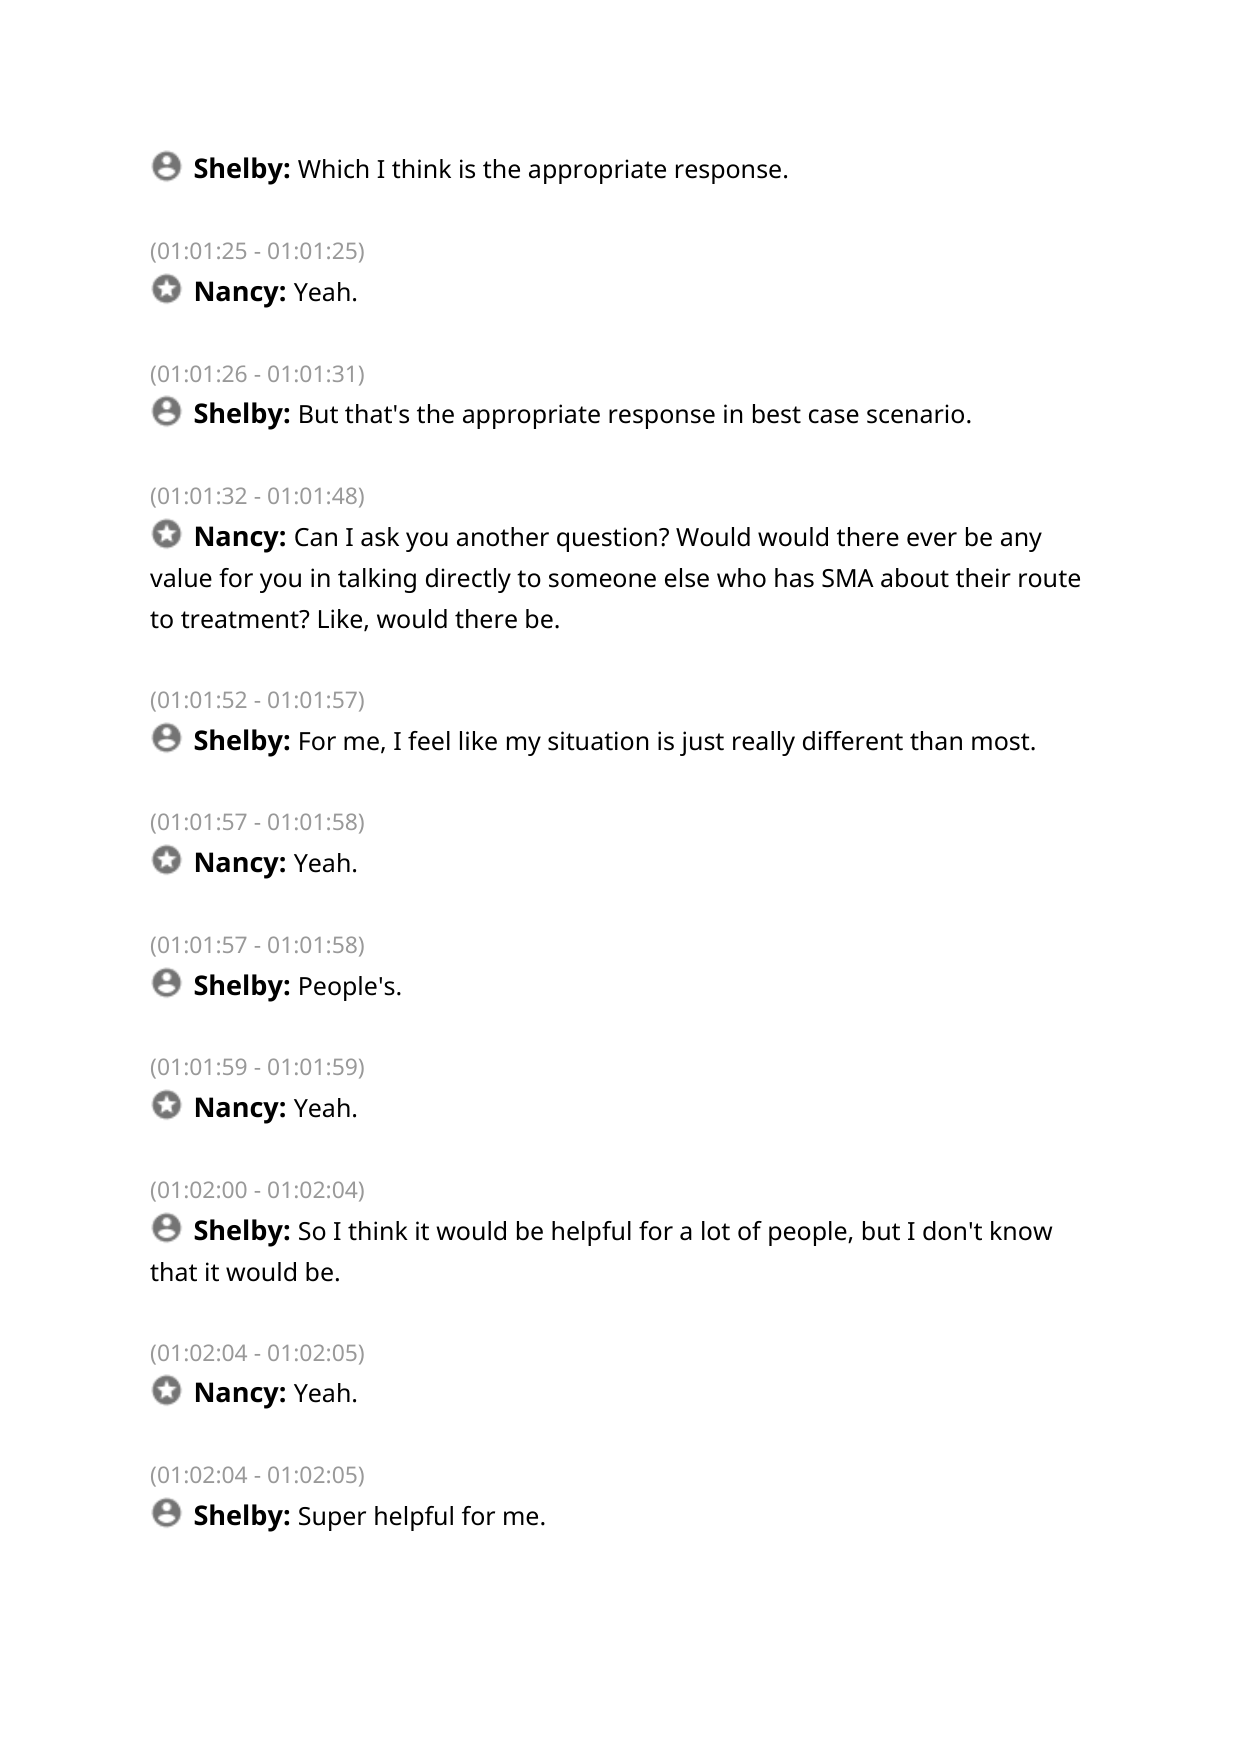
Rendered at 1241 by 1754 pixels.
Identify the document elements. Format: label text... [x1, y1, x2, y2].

text (01:01:57 - 01:01:58) [150, 929, 1090, 960]
picture [150, 1373, 184, 1408]
picture [150, 721, 184, 755]
text (01:02:00 - 01:02:04) [150, 1174, 1090, 1205]
text Nancy: Yeah. [150, 844, 1090, 881]
picture [150, 966, 184, 1000]
picture [150, 149, 184, 184]
text Shelby: Super helpful for me. [150, 1496, 1090, 1533]
text Shelby: People's. [150, 966, 1090, 1003]
text Shelby: But that's the appropriate response in best case scenario. [150, 395, 1090, 432]
text Nancy: Yeah. [150, 1089, 1090, 1126]
text Nancy: Can I ask you another question? Would would there ever be any value for you in talking directly to someone else who has SMA about their route to treatment? Like, would there be. [150, 517, 1090, 636]
picture [150, 394, 184, 429]
text (01:01:25 - 01:01:25) [150, 235, 1090, 266]
picture [150, 272, 184, 306]
text (01:01:32 - 01:01:48) [150, 480, 1090, 511]
picture [150, 1496, 184, 1530]
text (01:01:26 - 01:01:31) [150, 357, 1090, 389]
text (01:01:52 - 01:01:57) [150, 684, 1090, 715]
picture [150, 1211, 184, 1245]
picture [150, 843, 184, 877]
text (01:02:04 - 01:02:05) [150, 1336, 1090, 1368]
text (01:01:59 - 01:01:59) [150, 1051, 1090, 1082]
text Nancy: Yeah. [150, 272, 1090, 309]
text Nancy: Yeah. [150, 1374, 1090, 1411]
picture [150, 517, 184, 551]
text (01:01:57 - 01:01:58) [150, 806, 1090, 837]
text Shelby: So I think it would be helpful for a lot of people, but I don't know that it would be. [150, 1211, 1090, 1289]
text Shelby: Which I think is the appropriate response. [150, 150, 1090, 187]
text Shelby: For me, I feel like my situation is just really different than most. [150, 721, 1090, 758]
picture [150, 1088, 184, 1122]
text (01:02:04 - 01:02:05) [150, 1459, 1090, 1490]
